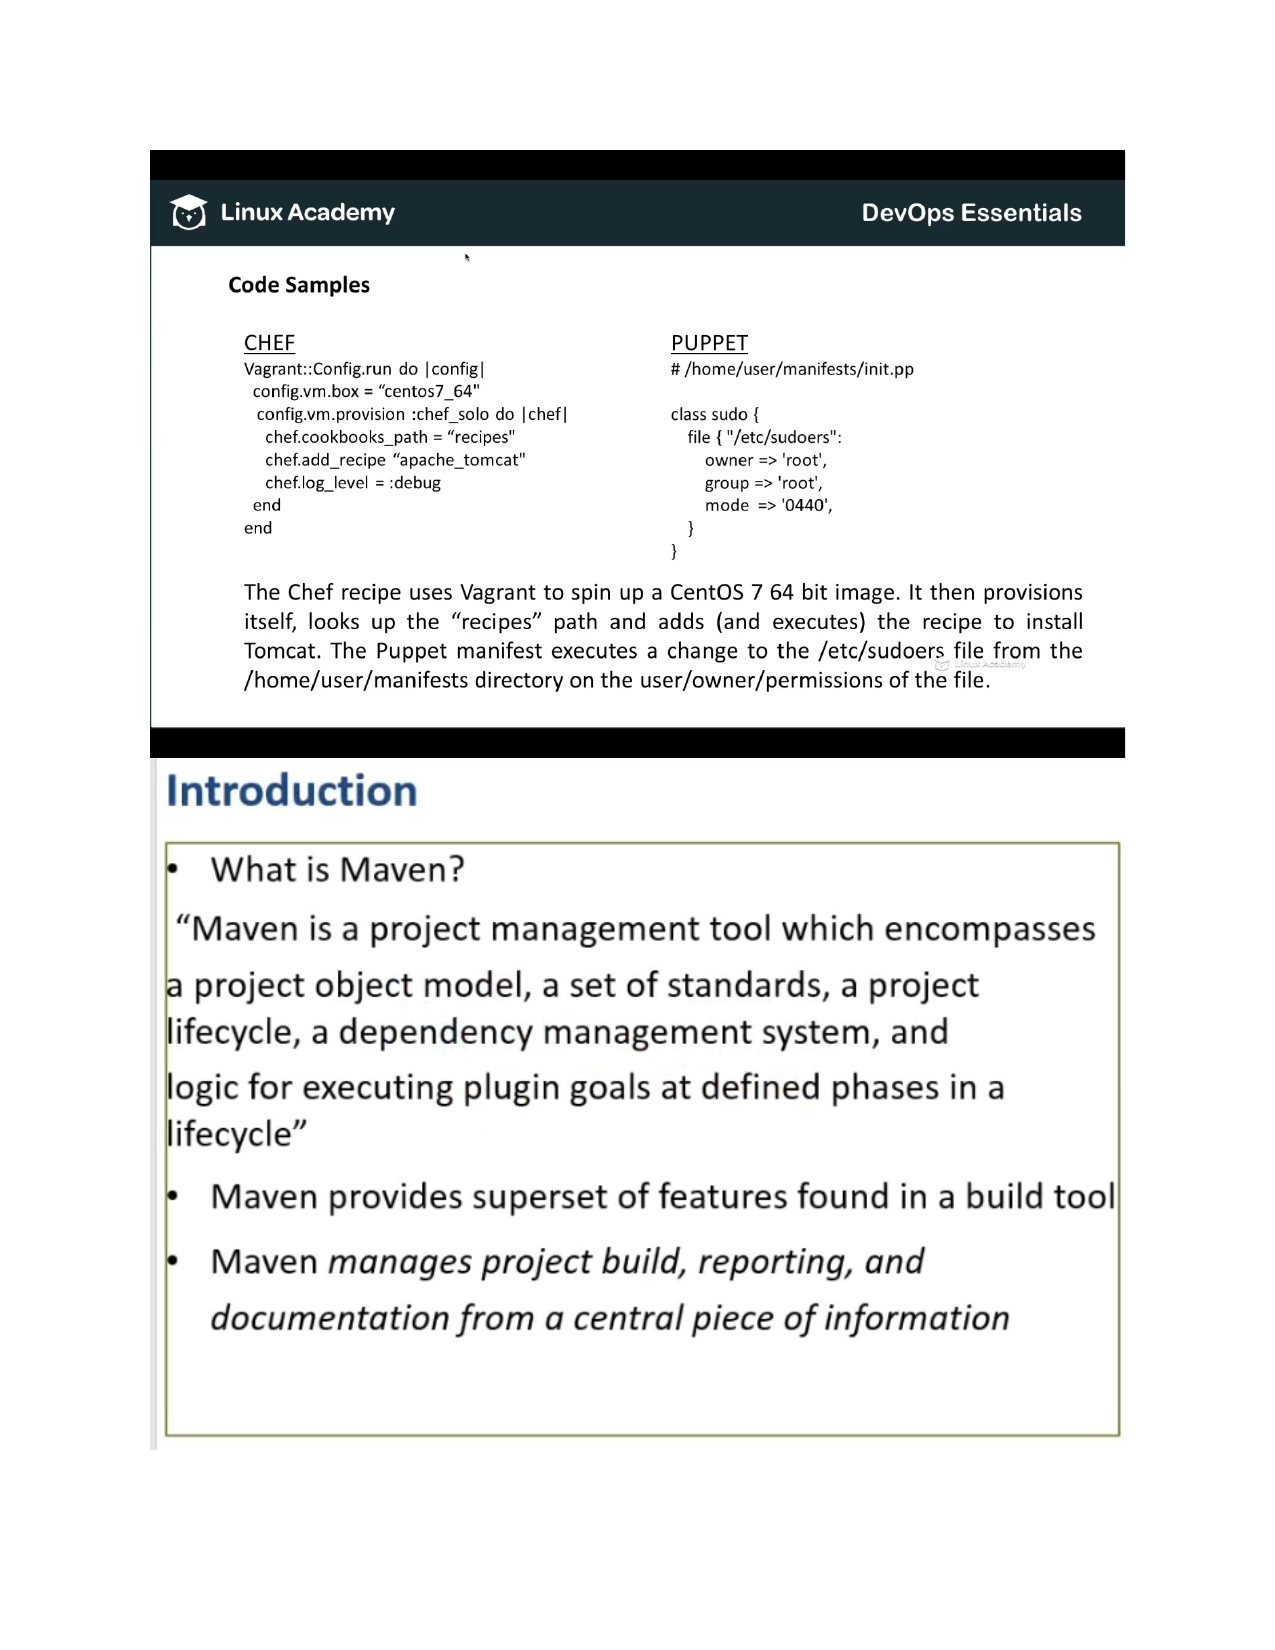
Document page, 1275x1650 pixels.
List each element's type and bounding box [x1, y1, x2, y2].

picture [150, 150, 1125, 1450]
